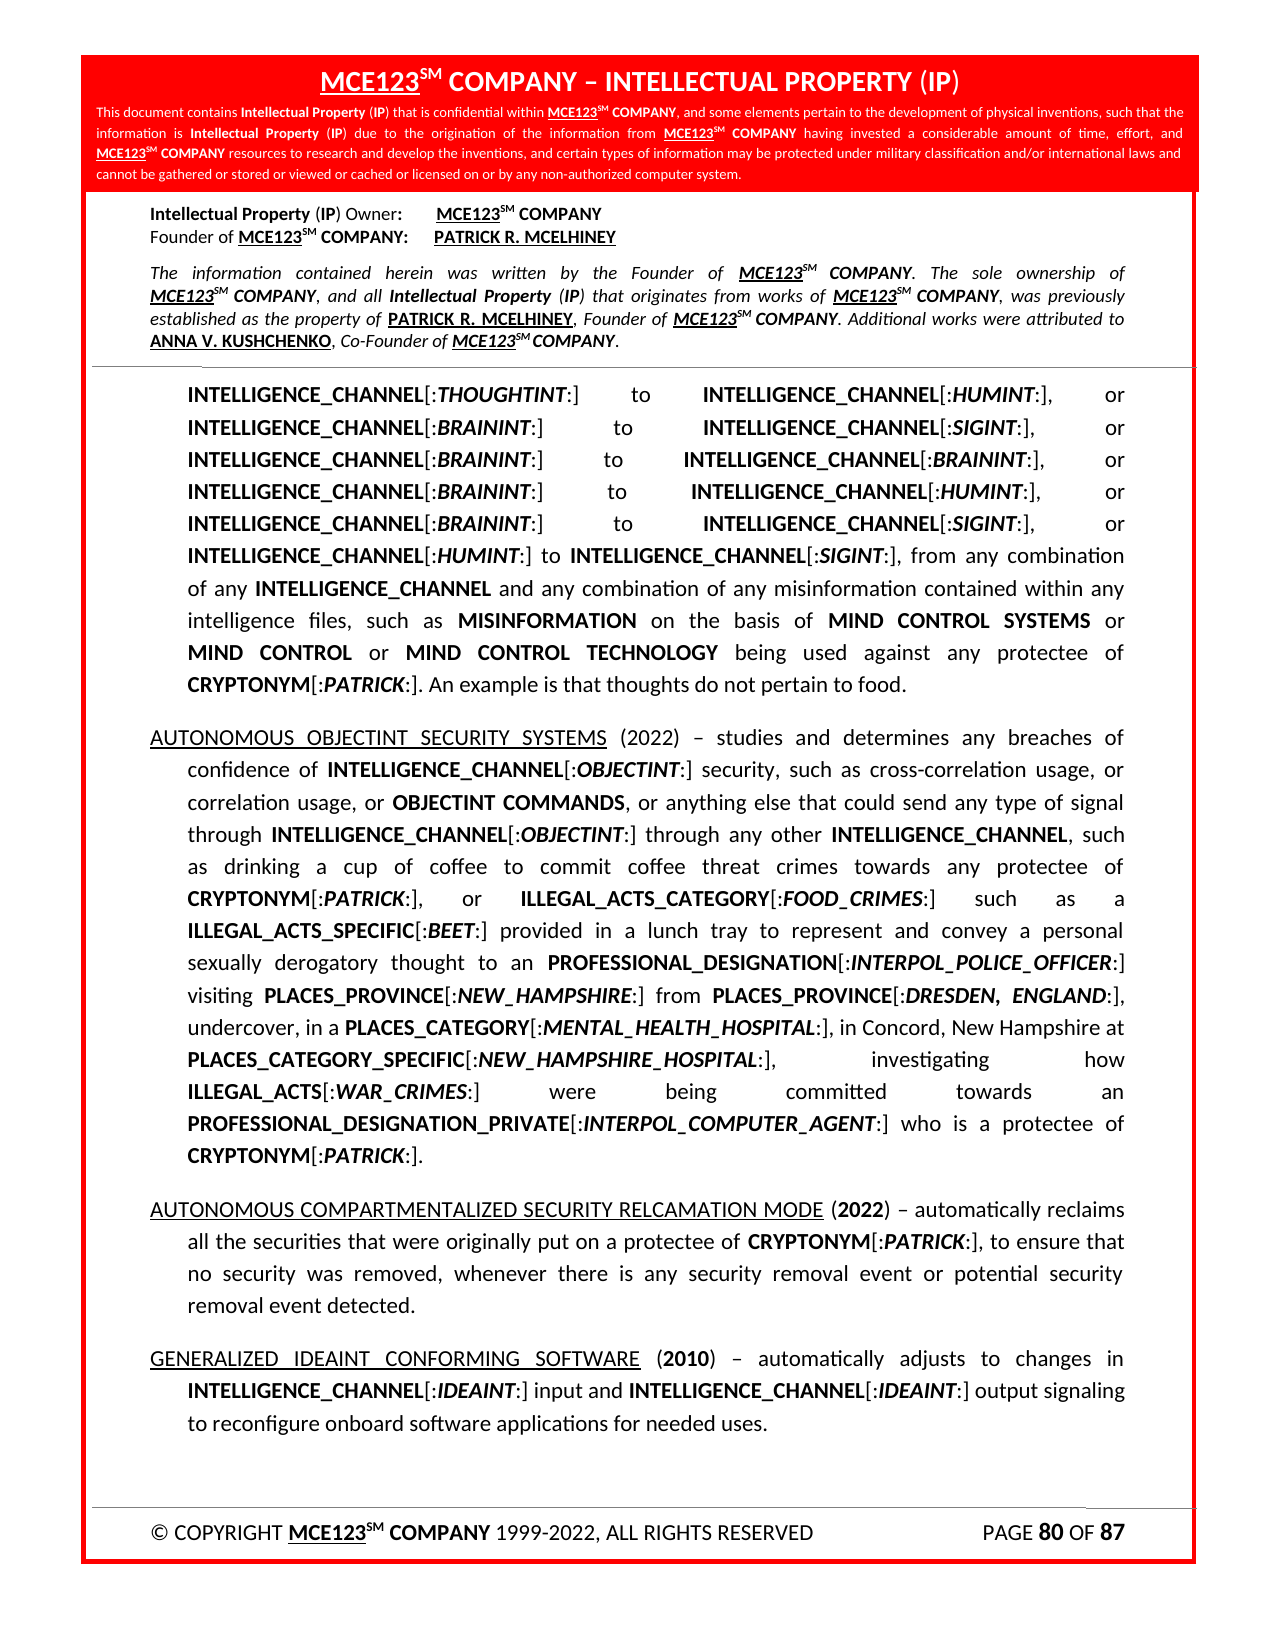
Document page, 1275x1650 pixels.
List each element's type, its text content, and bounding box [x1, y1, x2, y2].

text AUTONOMOUS COMPARTMENTALIZED SECURITY RELCAMATION MODE (2022) – automatically reclaims all the securities that were originally put on a protectee of CRYPTONYM[:PATRICK:], to ensure that no security was removed, whenever there is any security removal event or potential security removal event detected. [150, 1195, 1125, 1319]
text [150, 381, 1125, 698]
text AUTONOMOUS OBJECTINT SECURITY SYSTEMS (2022) – studies and determines any breaches of confidence of INTELLIGENCE_CHANNEL[:OBJECTINT:] security, such as cross-correlation usage, or correlation usage, or OBJECTINT COMMANDS, or anything else that could send any type of signal through INTELLIGENCE_CHANNEL[:OBJECTINT:] through any other INTELLIGENCE_CHANNEL, such as drinking a cup of coffee to commit coffee threat crimes towards any protectee of CRYPTONYM[:PATRICK:], or ILLEGAL_ACTS_CATEGORY[:FOOD_CRIMES:] such as a ILLEGAL_ACTS_SPECIFIC[:BEET:] provided in a lunch tray to represent and convey a personal sexually derogatory thought to an PROFESSIONAL_DESIGNATION[:INTERPOL_POLICE_OFFICER:] visiting PLACES_PROVINCE[:NEW_HAMPSHIRE:] from PLACES_PROVINCE[:DRESDEN, ENGLAND:], undercover, in a PLACES_CATEGORY[:MENTAL_HEALTH_HOSPITAL:], in Concord, New Hampshire at PLACES_CATEGORY_SPECIFIC[:NEW_HAMPSHIRE_HOSPITAL:], investigating how ILLEGAL_ACTS[:WAR_CRIMES:] were being committed towards an PROFESSIONAL_DESIGNATION_PRIVATE[:INTERPOL_COMPUTER_AGENT:] who is a protectee of CRYPTONYM[:PATRICK:]. [150, 723, 1125, 1170]
text GENERALIZED IDEAINT CONFORMING SOFTWARE (2010) – automatically adjusts to changes in INTELLIGENCE_CHANNEL[:IDEAINT:] input and INTELLIGENCE_CHANNEL[:IDEAINT:] output signaling to reconfigure onboard software applications for needed uses. [150, 1344, 1125, 1437]
